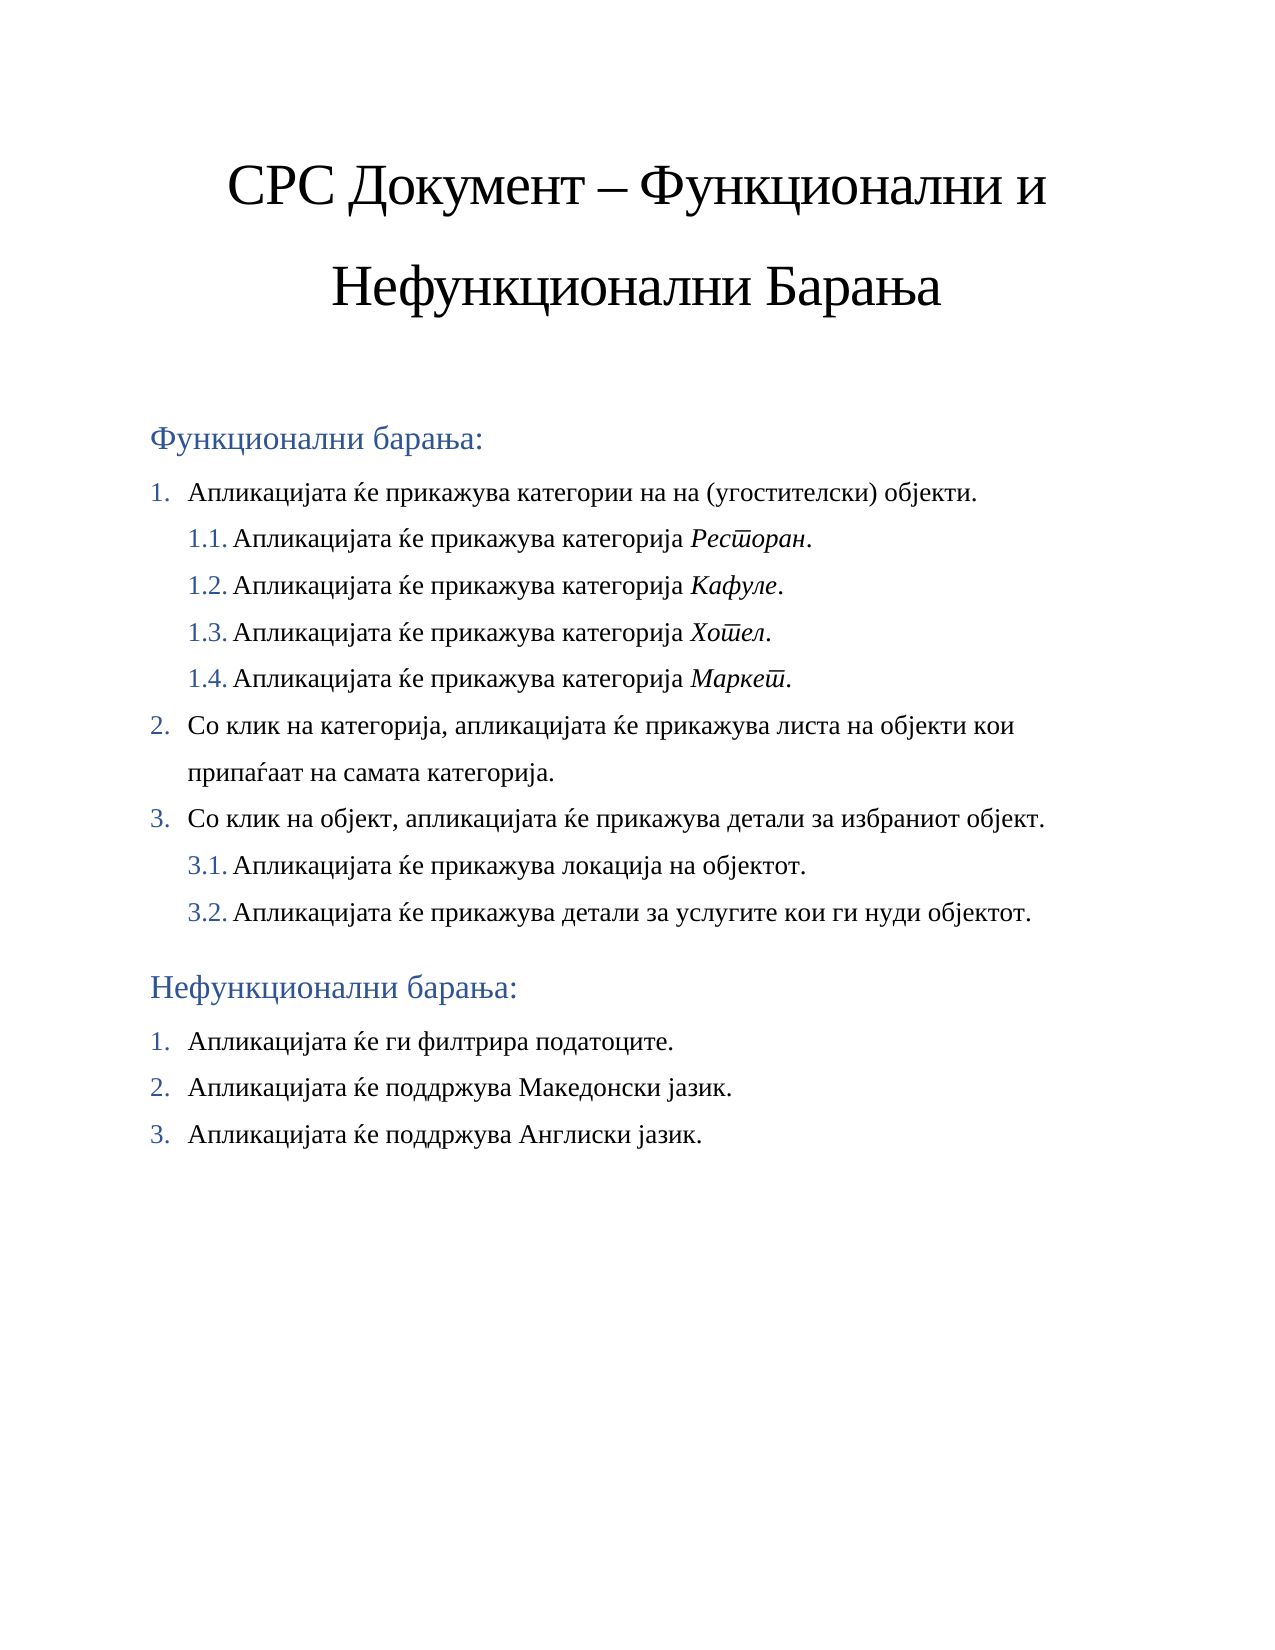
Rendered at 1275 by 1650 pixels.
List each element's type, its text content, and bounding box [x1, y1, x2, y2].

list Апликацијата ќе прикажува категорија Хотел. [187, 616, 1125, 647]
list Апликацијата ќе прикажува локација на објектот. [187, 849, 1125, 880]
list Апликацијата ќе прикажува категорија Кафуле. [187, 569, 1125, 600]
list Апликацијата ќе прикажува категорија Ресторан. [187, 522, 1125, 553]
list Со клик на објект, апликацијата ќе прикажува детали за избраниот објект. [150, 802, 1125, 833]
subtitle Нефункционални барања: [150, 967, 1125, 1006]
title СРС Документ – Функционални и Нефункционални Барања [150, 150, 1125, 318]
list Апликацијата ќе ги филтрира податоците. [150, 1025, 1125, 1056]
list Апликацијата ќе прикажува категорија Маркет. [187, 662, 1125, 693]
list Апликацијата ќе поддржува Македонски јазик. [150, 1072, 1125, 1103]
list Апликацијата ќе прикажува категории на на (угостителски) објекти. [150, 476, 1125, 507]
list Со клик на категорија, апликацијата ќе прикажува листа на објекти кои припаѓаат на самата категорија. [150, 709, 1125, 787]
subtitle Функционални барања: [150, 418, 1125, 457]
list Апликацијата ќе прикажува детали за услугите кои ги нуди објектот. [187, 896, 1125, 927]
list Апликацијата ќе поддржува Англиски јазик. [150, 1118, 1125, 1149]
